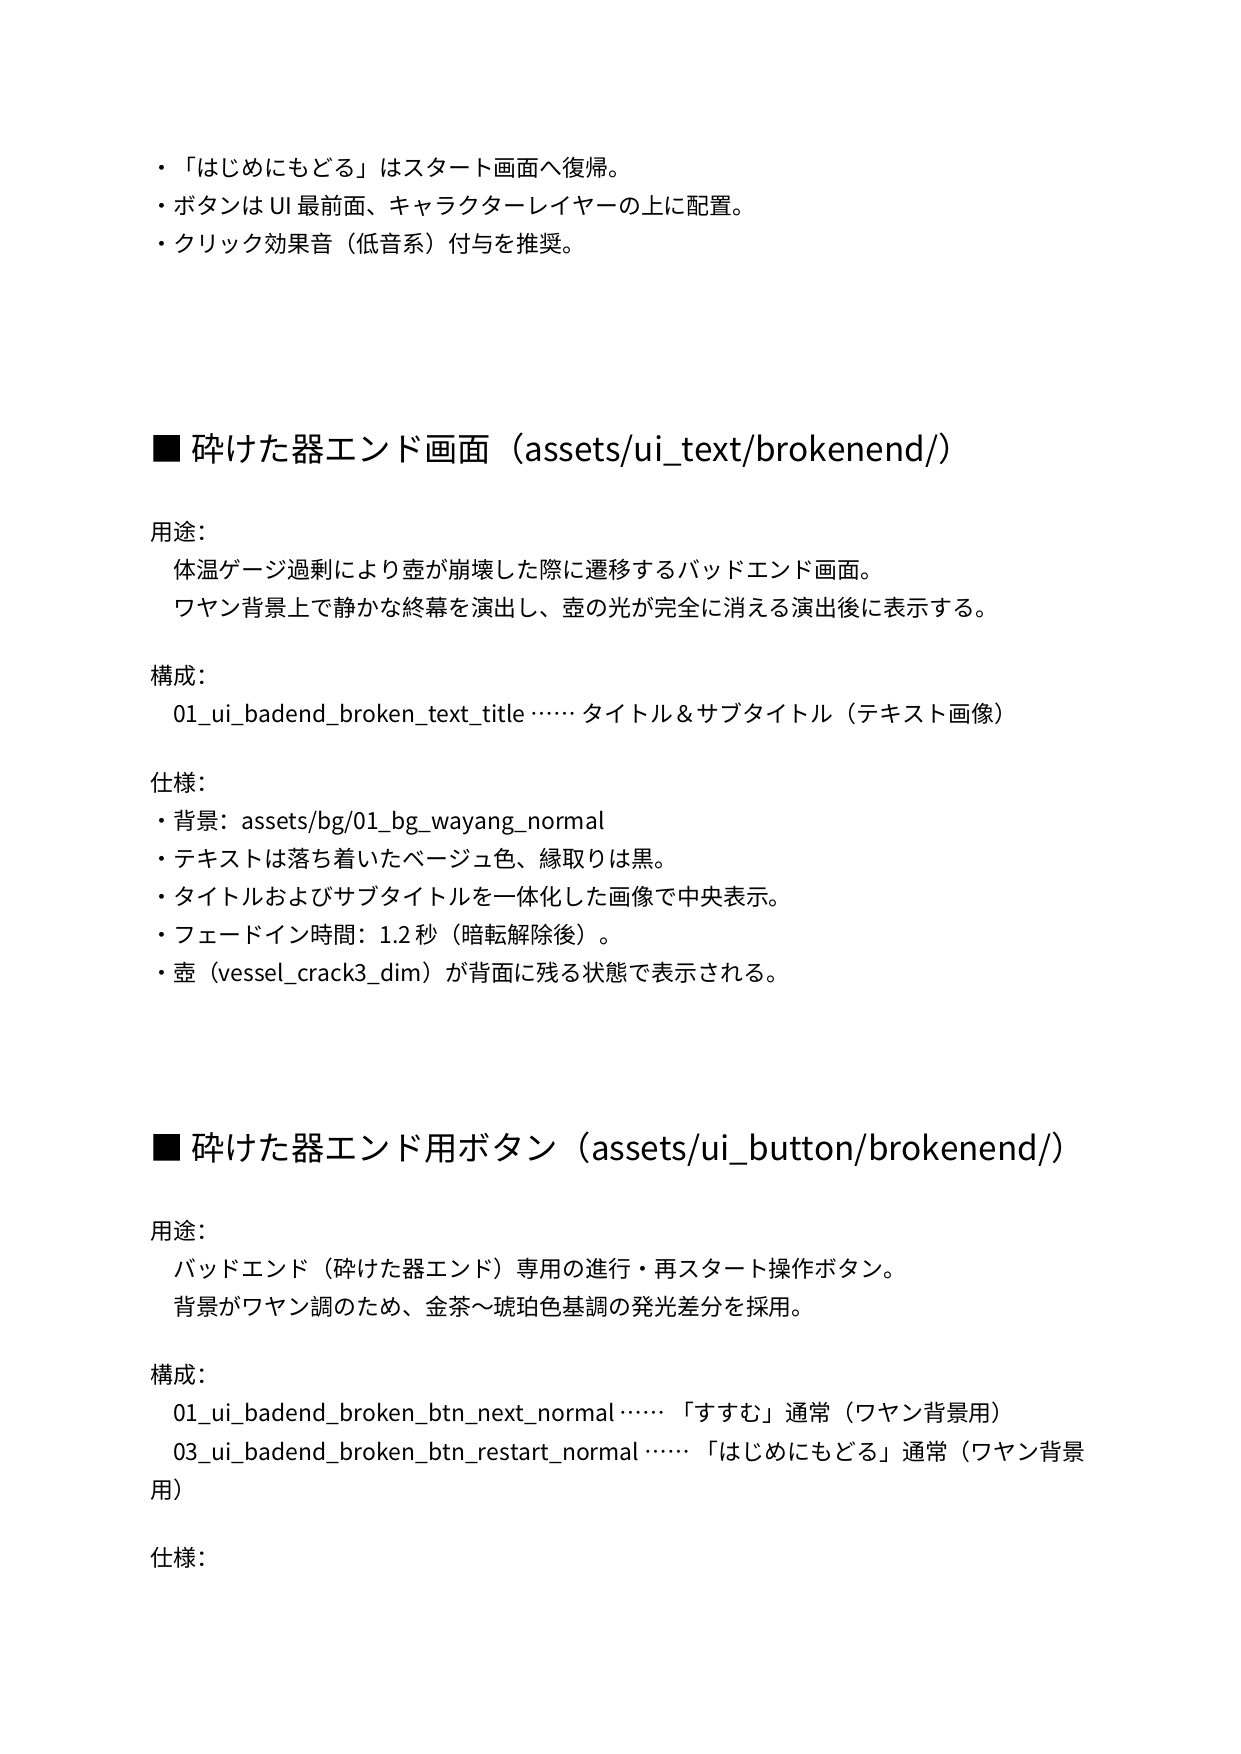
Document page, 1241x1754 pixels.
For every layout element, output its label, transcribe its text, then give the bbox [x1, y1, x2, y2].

text ・「はじめにもどる」はスタート画面へ復帰。 [150, 150, 1090, 183]
text 仕様： [150, 1540, 1090, 1573]
text 仕様： [150, 765, 1090, 798]
text ・テキストは落ち着いたベージュ色、縁取りは黒。 [150, 841, 1090, 874]
text 体温ゲージ過剰により壺が崩壊した際に遷移するバッドエンド画面。 [150, 552, 1090, 585]
text ・タイトルおよびサブタイトルを一体化した画像で中央表示。 [150, 879, 1090, 912]
text 構成： [150, 658, 1090, 691]
text ・壺（vessel_crack3_dim）が背面に残る状態で表示される。 [150, 955, 1090, 988]
subtitle ■ 砕けた器エンド画面（assets/ui_text/brokenend/） [150, 423, 1090, 471]
text 用途： [150, 514, 1090, 547]
text ・フェードイン時間：1.2秒（暗転解除後）。 [150, 917, 1090, 950]
text ・背景：assets/bg/01_bg_wayang_normal [150, 803, 1090, 836]
text 構成： [150, 1357, 1090, 1390]
text 01_ui_badend_broken_text_title …… タイトル＆サブタイトル（テキスト画像） [150, 696, 1090, 729]
text ・クリック効果音（低音系）付与を推奨。 [150, 226, 1090, 259]
text ・ボタンはUI最前面、キャラクターレイヤーの上に配置。 [150, 188, 1090, 221]
text ワヤン背景上で静かな終幕を演出し、壺の光が完全に消える演出後に表示する。 [150, 590, 1090, 623]
text 背景がワヤン調のため、金茶～琥珀色基調の発光差分を採用。 [150, 1289, 1090, 1322]
subtitle ■ 砕けた器エンド用ボタン（assets/ui_button/brokenend/） [150, 1122, 1090, 1170]
text 01_ui_badend_broken_btn_next_normal …… 「すすむ」通常（ワヤン背景用） [150, 1395, 1090, 1428]
text 03_ui_badend_broken_btn_restart_normal …… 「はじめにもどる」通常（ワヤン背景用） [150, 1433, 1090, 1505]
text バッドエンド（砕けた器エンド）専用の進行・再スタート操作ボタン。 [150, 1251, 1090, 1284]
text 用途： [150, 1212, 1090, 1246]
